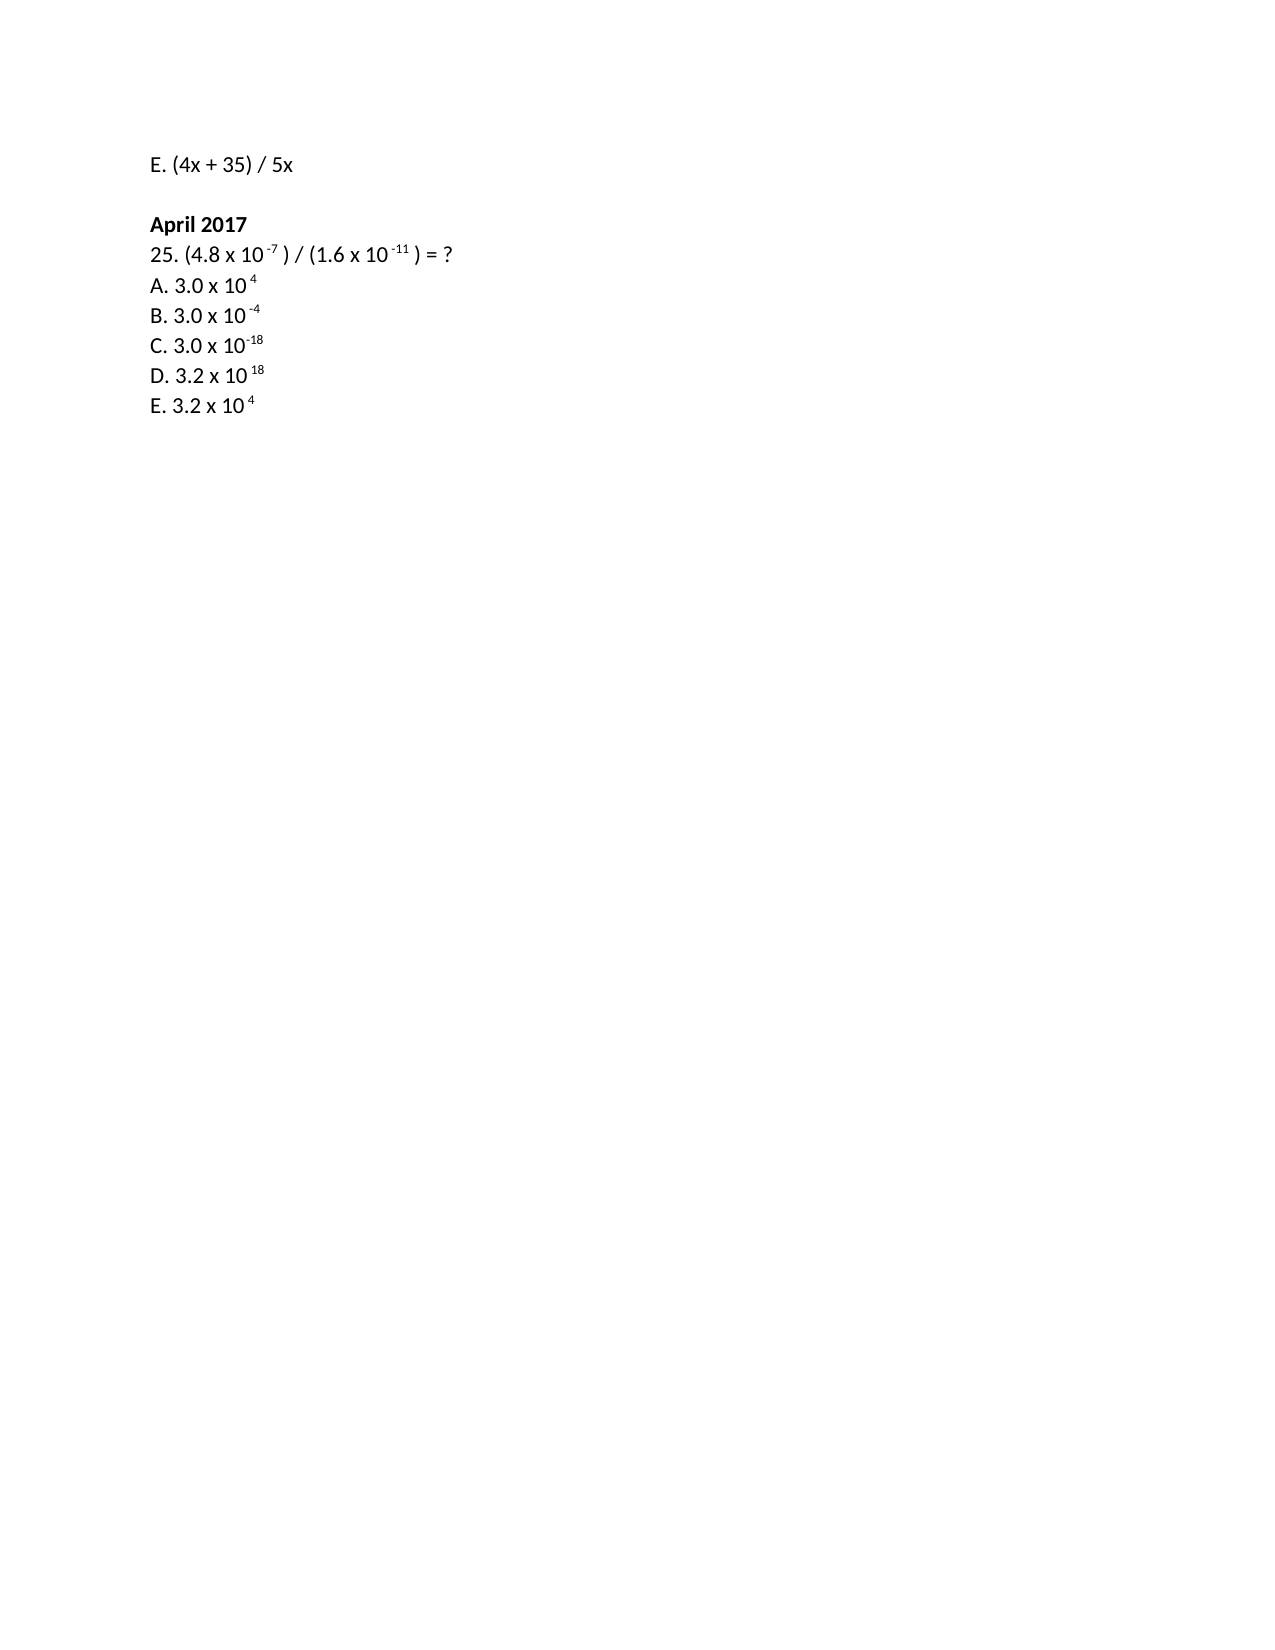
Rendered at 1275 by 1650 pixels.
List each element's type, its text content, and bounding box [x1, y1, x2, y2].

text E. 3.2 x 10 4 [150, 392, 1125, 420]
text April 2017 [150, 210, 1125, 238]
text D. 3.2 x 10 18 [150, 361, 1125, 389]
text E. (4x + 35) / 5x [150, 150, 1125, 178]
text 25. (4.8 x 10 -7 ) / (1.6 x 10 -11 ) = ? [150, 241, 1125, 269]
text C. 3.0 x 10-18 [150, 331, 1125, 359]
text A. 3.0 x 10 4 [150, 271, 1125, 299]
text B. 3.0 x 10 -4 [150, 301, 1125, 329]
